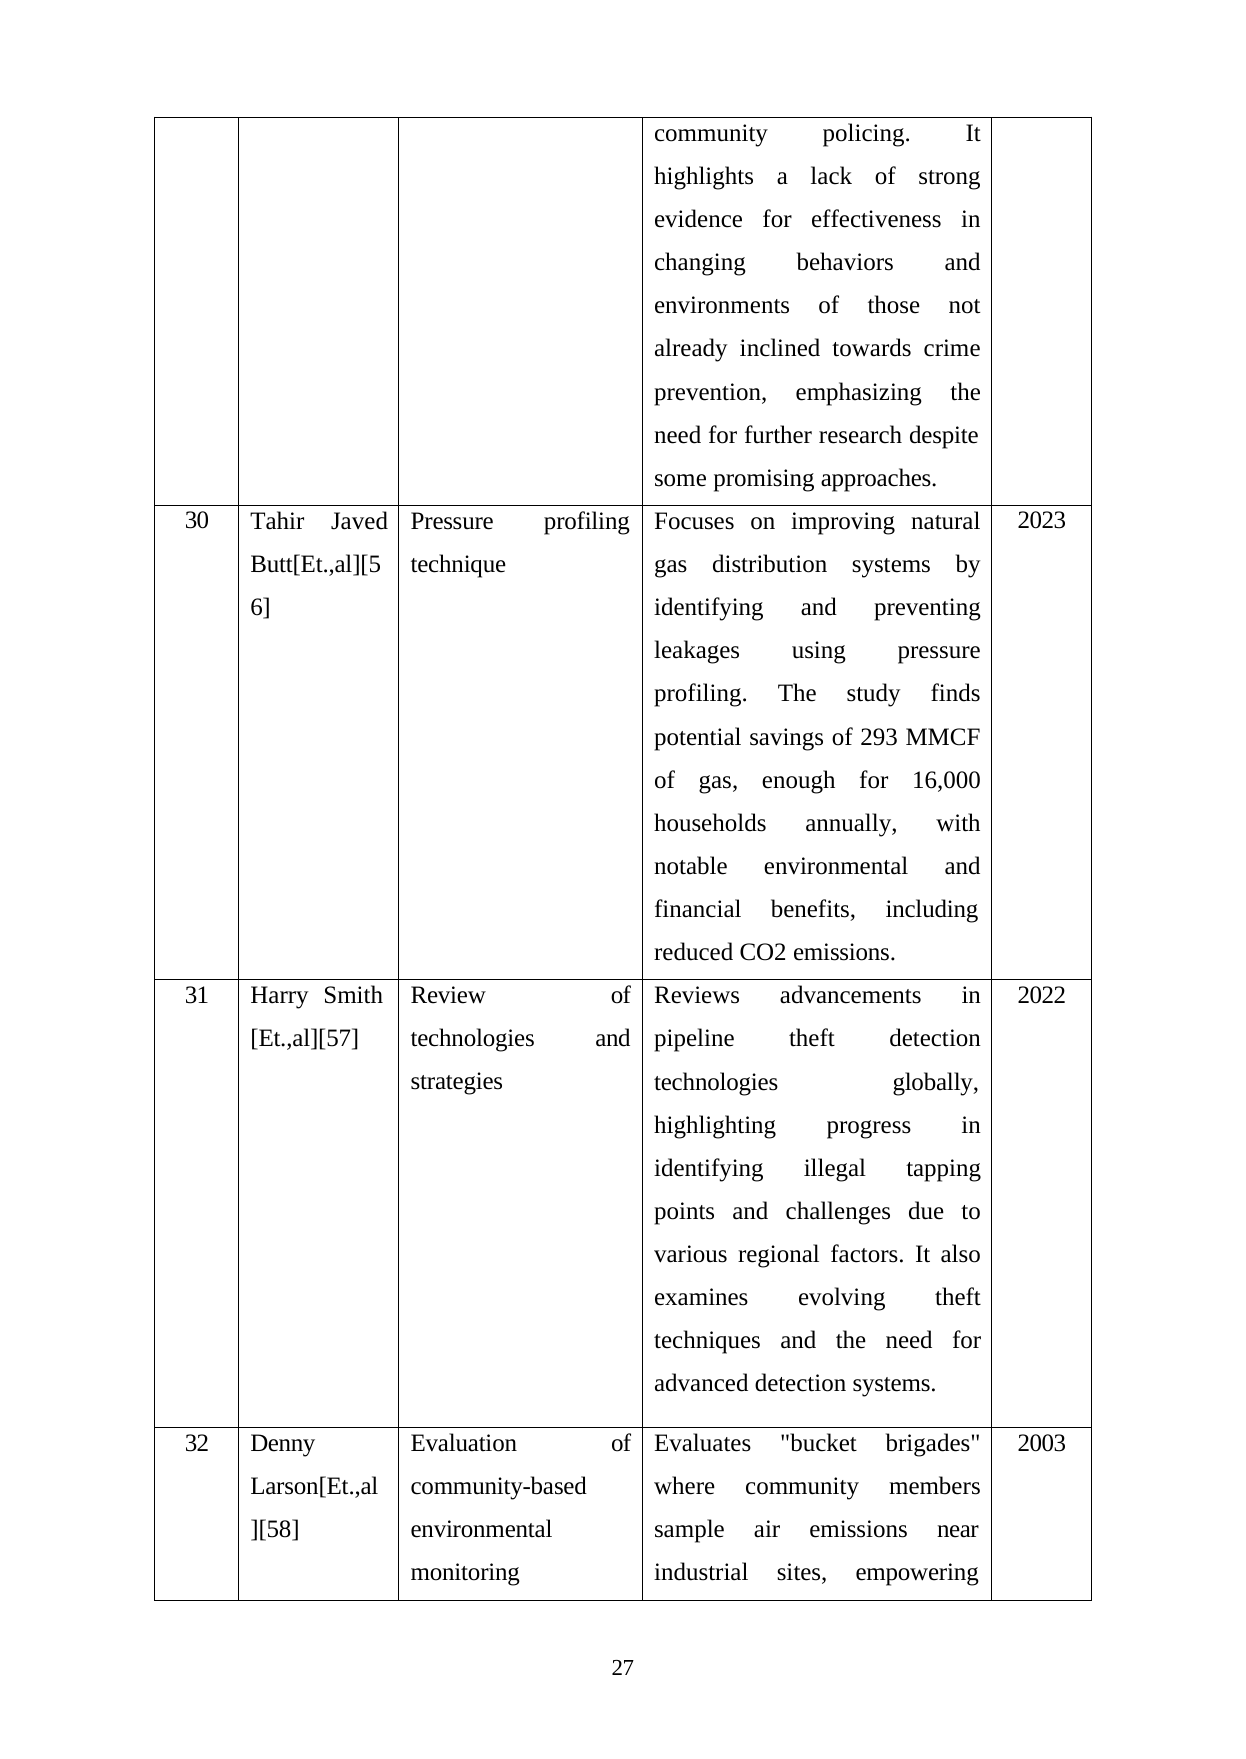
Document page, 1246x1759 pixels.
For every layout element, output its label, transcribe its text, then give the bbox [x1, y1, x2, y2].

table_cell Focuses on improving natural gas distribution systems by identifying and preventing leakages using pressure profiling. The study finds potential savings of 293 MMCF of gas, enough for 16,000 households annually, with notable environmental and financial benefits, including reduced CO2 emissions. [643, 506, 991, 979]
table_cell Evaluates "bucket brigades" where community members sample air emissions near industrial sites, empowering [643, 1428, 991, 1599]
table_cell Review of technologies and strategies [399, 980, 642, 1427]
table_header [239, 118, 398, 505]
table_header [155, 118, 238, 505]
table_cell 30 [155, 506, 238, 979]
table_cell Pressure profiling technique [399, 506, 642, 979]
table_cell 2022 [992, 980, 1091, 1427]
table_cell Harry Smith [Et.,al][57] [239, 980, 398, 1427]
table_cell Denny Larson[Et.,al ][58] [239, 1428, 398, 1599]
table_cell Tahir Javed Butt[Et.,al][5 6] [239, 506, 398, 979]
table_header [399, 118, 642, 505]
table_cell 2023 [992, 506, 1091, 979]
table_cell 31 [155, 980, 238, 1427]
table_cell Evaluation of community-based environmental monitoring [399, 1428, 642, 1599]
table_cell 32 [155, 1428, 238, 1599]
table_cell Reviews advancements in pipeline theft detection technologies globally, highlighting progress in identifying illegal tapping points and challenges due to various regional factors. It also examines evolving theft techniques and the need for advanced detection systems. [643, 980, 991, 1427]
table_header community policing. It highlights a lack of strong evidence for effectiveness in changing behaviors and environments of those not already inclined towards crime prevention, emphasizing the need for further research despite some promising approaches. [643, 118, 991, 505]
table_cell 2003 [992, 1428, 1091, 1599]
table_header [992, 118, 1091, 505]
